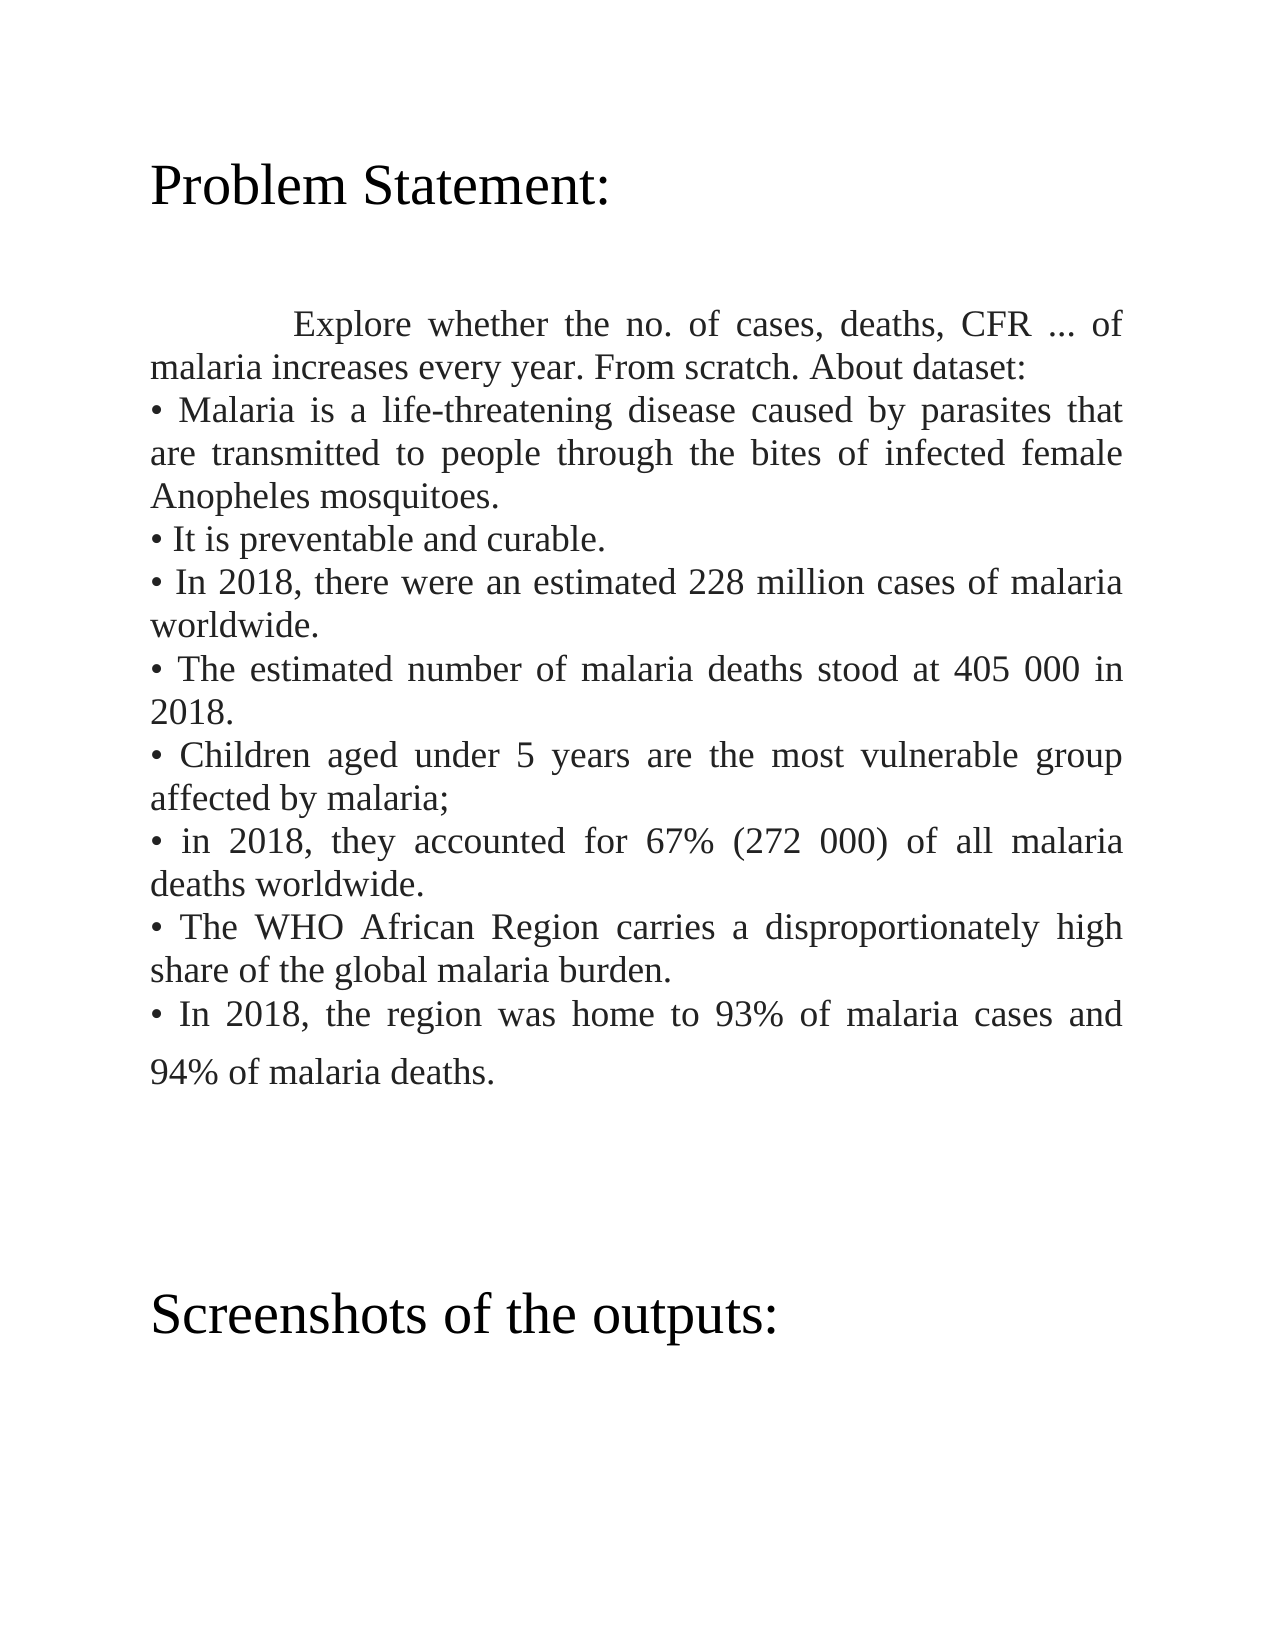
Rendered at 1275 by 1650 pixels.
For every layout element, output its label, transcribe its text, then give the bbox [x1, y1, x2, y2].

text • In 2018, the region was home to 93% of malaria cases and 94% of malaria deaths. [150, 991, 1125, 1096]
text • Children aged under 5 years are the most vulnerable group affected by malaria; [150, 732, 1125, 818]
text • It is preventable and curable. [150, 517, 1125, 560]
text • in 2018, they accounted for 67% (272 000) of all malaria deaths worldwide. [150, 818, 1125, 905]
text • The WHO African Region carries a disproportionately high share of the global malaria burden. [150, 905, 1125, 991]
text • Malaria is a life-threatening disease caused by parasites that are transmitted to people through the bites of infected female Anopheles mosquitoes. [150, 387, 1125, 517]
text Problem Statement: [150, 150, 1125, 217]
text • In 2018, there were an estimated 228 million cases of malaria worldwide. [150, 560, 1125, 646]
text Screenshots of the outputs: [150, 1279, 1125, 1346]
text Explore whether the no. of cases, deaths, CFR ... of malaria increases every year. From scratch. About dataset: [150, 301, 1125, 387]
text • The estimated number of malaria deaths stood at 405 000 in 2018. [150, 646, 1125, 732]
